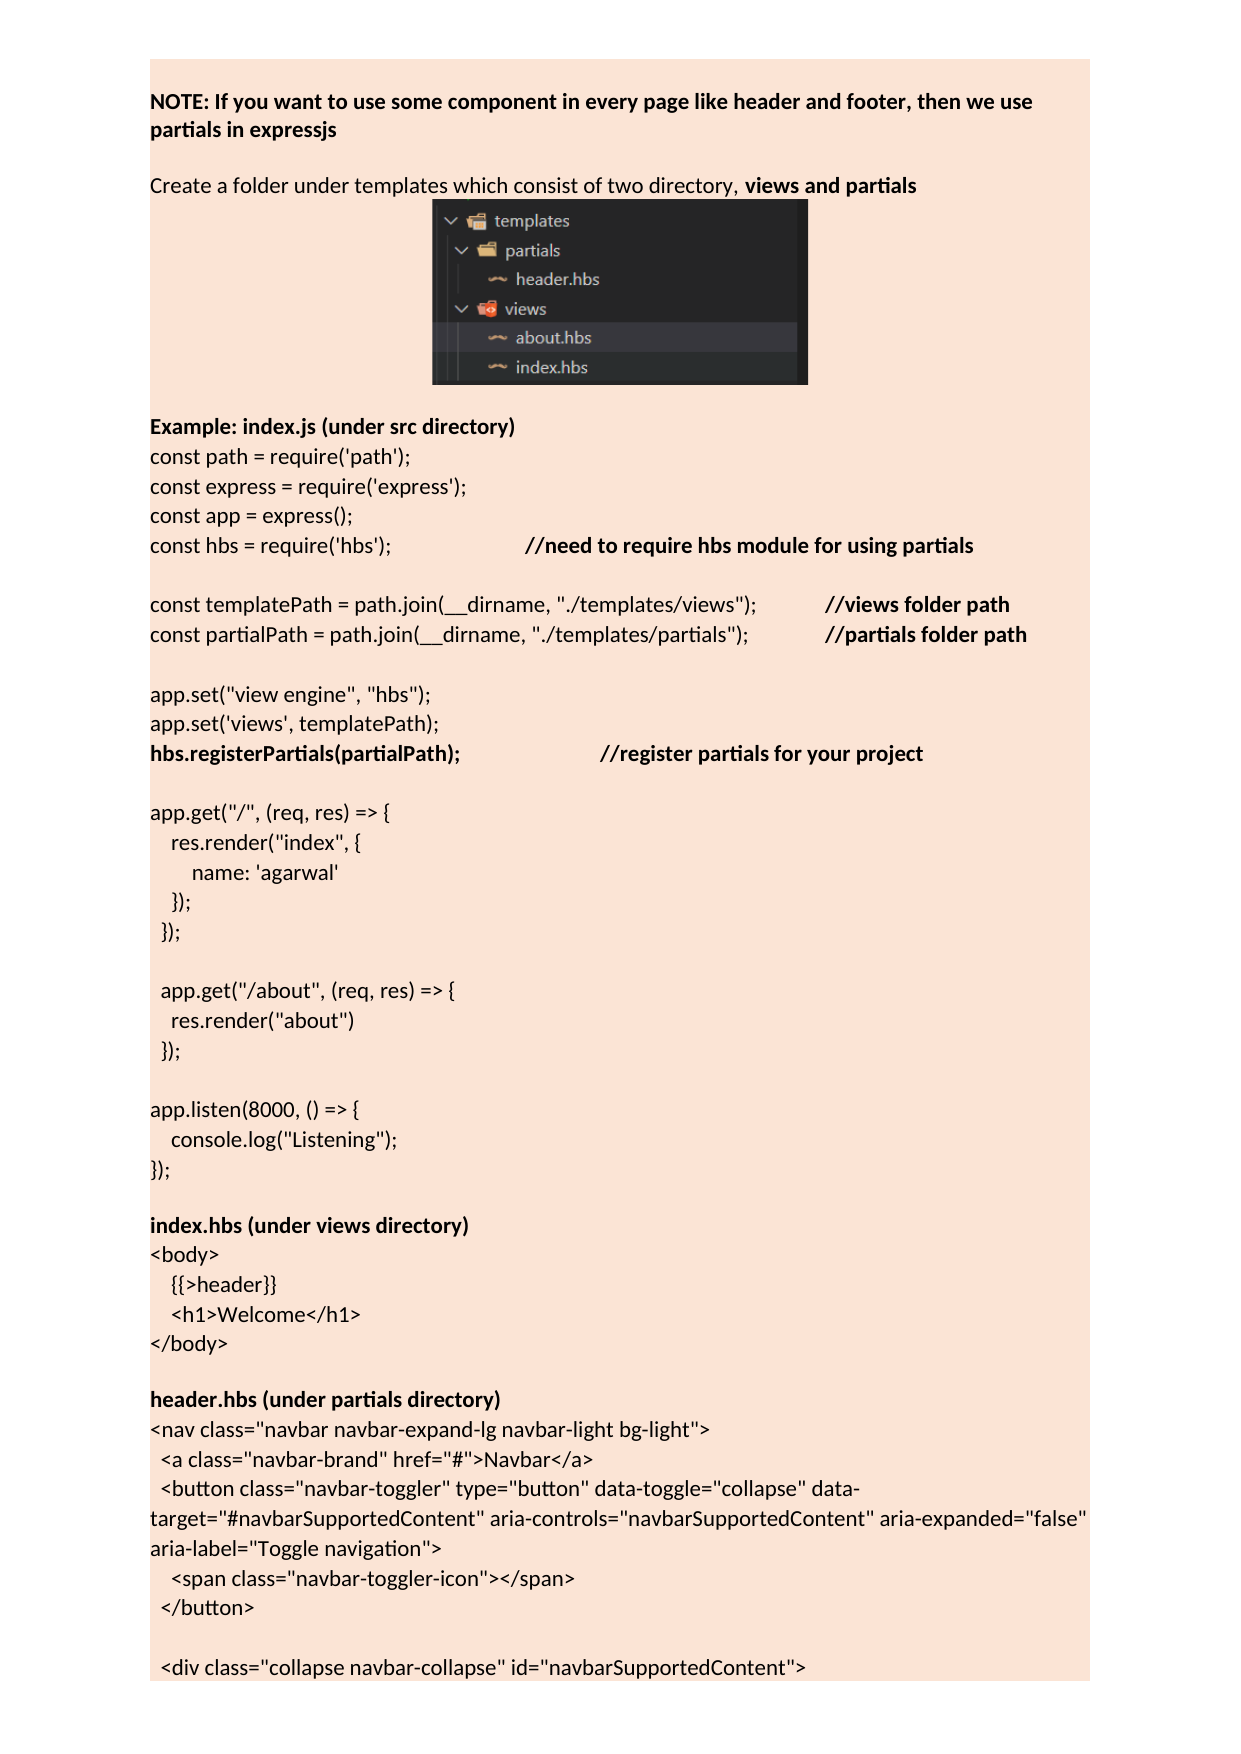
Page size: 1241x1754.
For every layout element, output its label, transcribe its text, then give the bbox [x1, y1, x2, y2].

text const hbs = require('hbs'); //need to require hbs module for using partials [150, 529, 1090, 559]
picture [432, 199, 809, 385]
text </body> [150, 1328, 1090, 1357]
text app.get("/", (req, res) => { [150, 797, 1090, 826]
text const partialPath = path.join(__dirname, "./templates/partials"); //partials folder path [150, 619, 1090, 648]
text <nav class="navbar navbar-expand-lg navbar-light bg-light"> [150, 1413, 1090, 1443]
text res.render("about") [150, 1004, 1090, 1034]
text name: 'agarwal' [150, 856, 1090, 886]
text NOTE: If you want to use some component in every page like header and footer, then we use partials in expressjs [150, 87, 1090, 143]
text app.get("/about", (req, res) => { [150, 975, 1090, 1004]
text hbs.registerPartials(partialPath); //register partials for your project [150, 737, 1090, 767]
text <h1>Welcome</h1> [150, 1298, 1090, 1328]
text }); [150, 916, 1090, 945]
text {{>header}} [150, 1268, 1090, 1298]
text <span class="navbar-toggler-icon"></span> [150, 1562, 1090, 1592]
text <div class="collapse navbar-collapse" id="navbarSupportedContent"> [150, 1651, 1090, 1681]
text <button class="navbar-toggler" type="button" data-toggle="collapse" data-target="#navbarSupportedContent" aria-controls="navbarSupportedContent" aria-expanded="false" aria-label="Toggle navigation"> [150, 1473, 1090, 1562]
text }); [150, 886, 1090, 916]
text </button> [150, 1592, 1090, 1621]
text }); [150, 1153, 1090, 1183]
text res.render("index", { [150, 826, 1090, 856]
text Create a folder under templates which consist of two directory, views and partials [150, 171, 1090, 199]
text <a class="navbar-brand" href="#">Navbar</a> [150, 1443, 1090, 1473]
text }); [150, 1034, 1090, 1064]
text const express = require('express'); [150, 470, 1090, 500]
text app.listen(8000, () => { [150, 1094, 1090, 1123]
text index.hbs (under views directory) [150, 1211, 1090, 1239]
text const path = require('path'); [150, 441, 1090, 470]
text app.set("view engine", "hbs"); [150, 678, 1090, 708]
text const app = express(); [150, 500, 1090, 529]
text header.hbs (under partials directory) [150, 1386, 1090, 1413]
text <body> [150, 1239, 1090, 1268]
text console.log("Listening"); [150, 1123, 1090, 1153]
text Example: index.js (under src directory) [150, 412, 1090, 441]
text const templatePath = path.join(__dirname, "./templates/views"); //views folder path [150, 589, 1090, 619]
text app.set('views', templatePath); [150, 708, 1090, 737]
